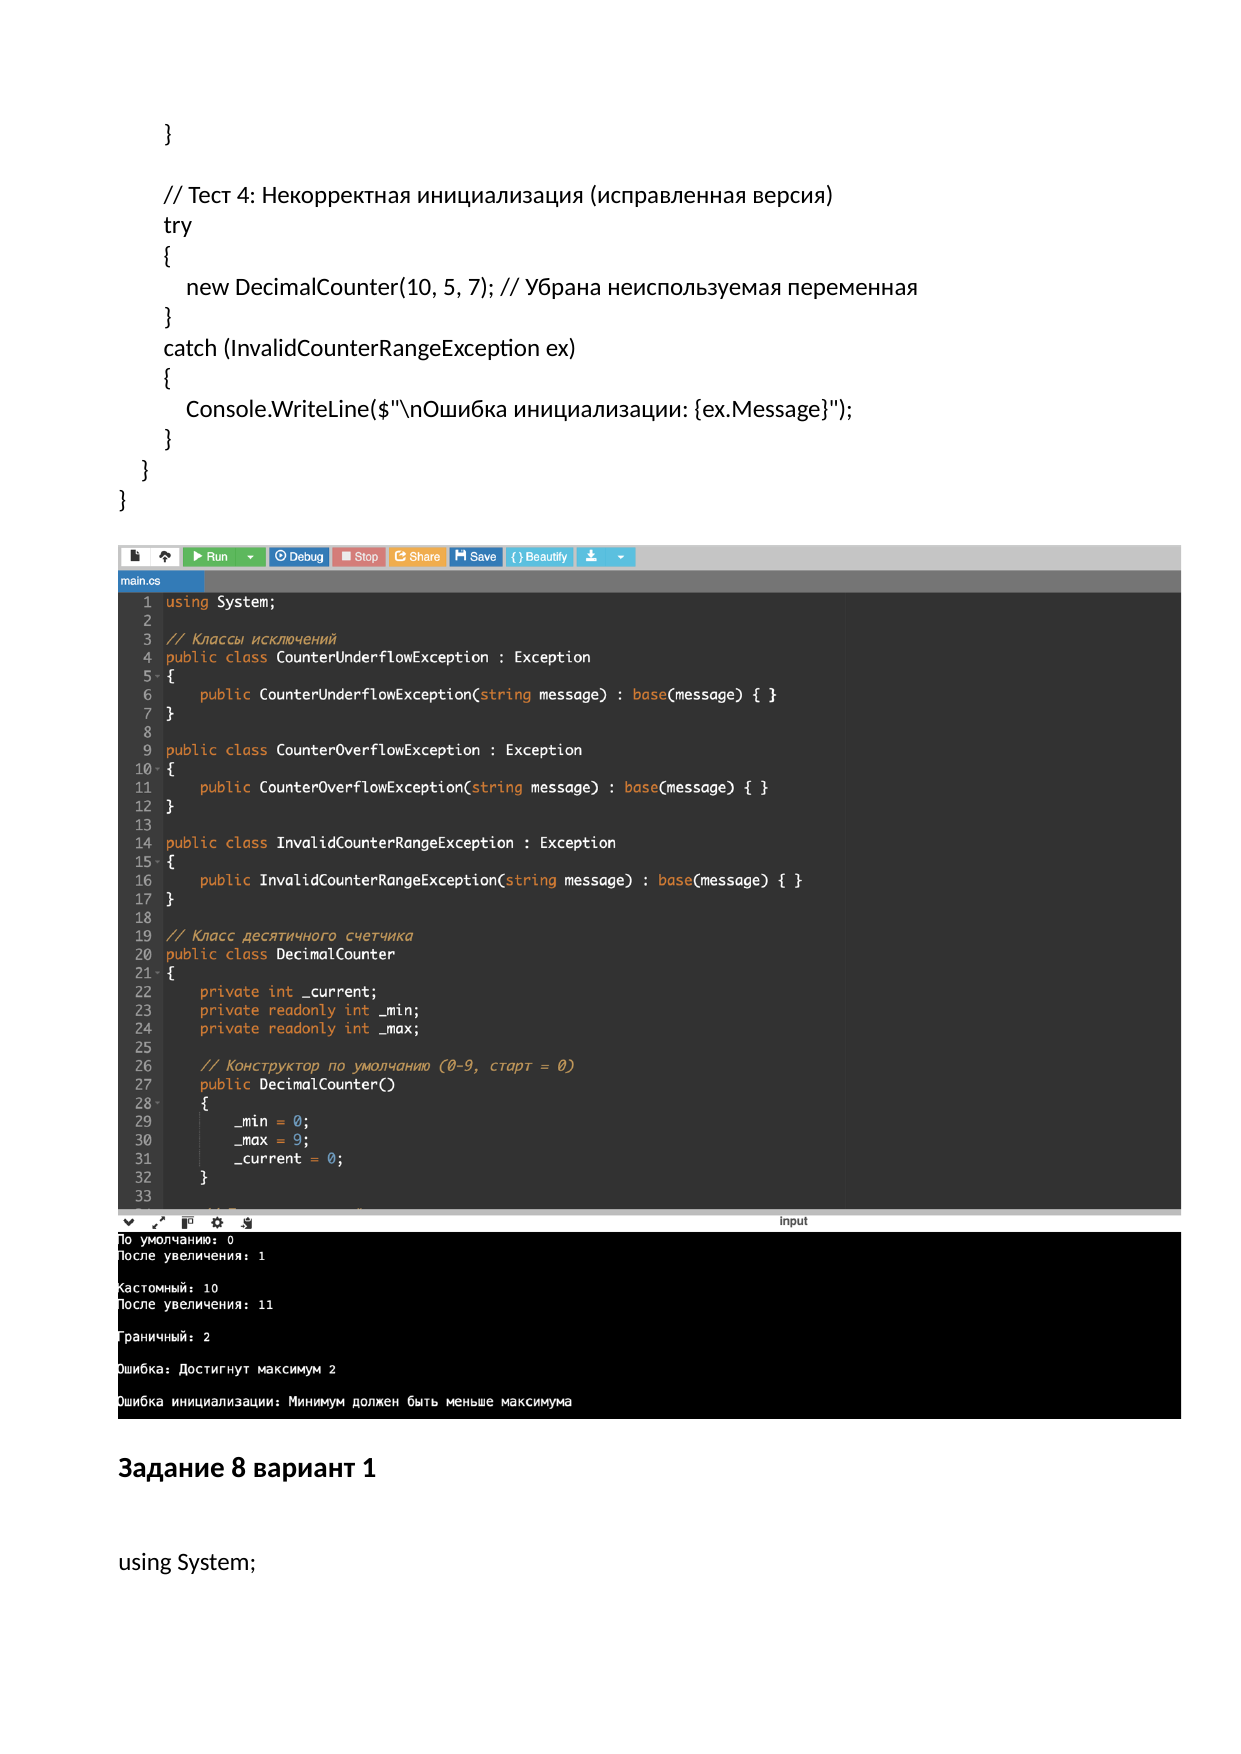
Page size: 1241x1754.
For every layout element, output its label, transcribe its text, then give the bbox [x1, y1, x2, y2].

text catch (InvalidCounterRangeException ex) [118, 332, 1181, 362]
text } [118, 423, 1181, 454]
text } [118, 118, 1181, 149]
picture [118, 545, 1182, 1419]
text Console.WriteLine($"\nОшибка инициализации: {ex.Message}"); [118, 393, 1181, 423]
text } [118, 484, 1181, 515]
text try [118, 210, 1181, 240]
text { [118, 362, 1181, 393]
text // Тест 4: Некорректная инициализация (исправленная версия) [118, 179, 1181, 210]
text using System; [118, 1546, 1181, 1577]
text } [118, 301, 1181, 332]
text Задание 8 вариант 1 [118, 1449, 1181, 1485]
text new DecimalCounter(10, 5, 7); // Убрана неиспользуемая переменная [118, 271, 1181, 301]
text { [118, 240, 1181, 271]
text } [118, 454, 1181, 484]
